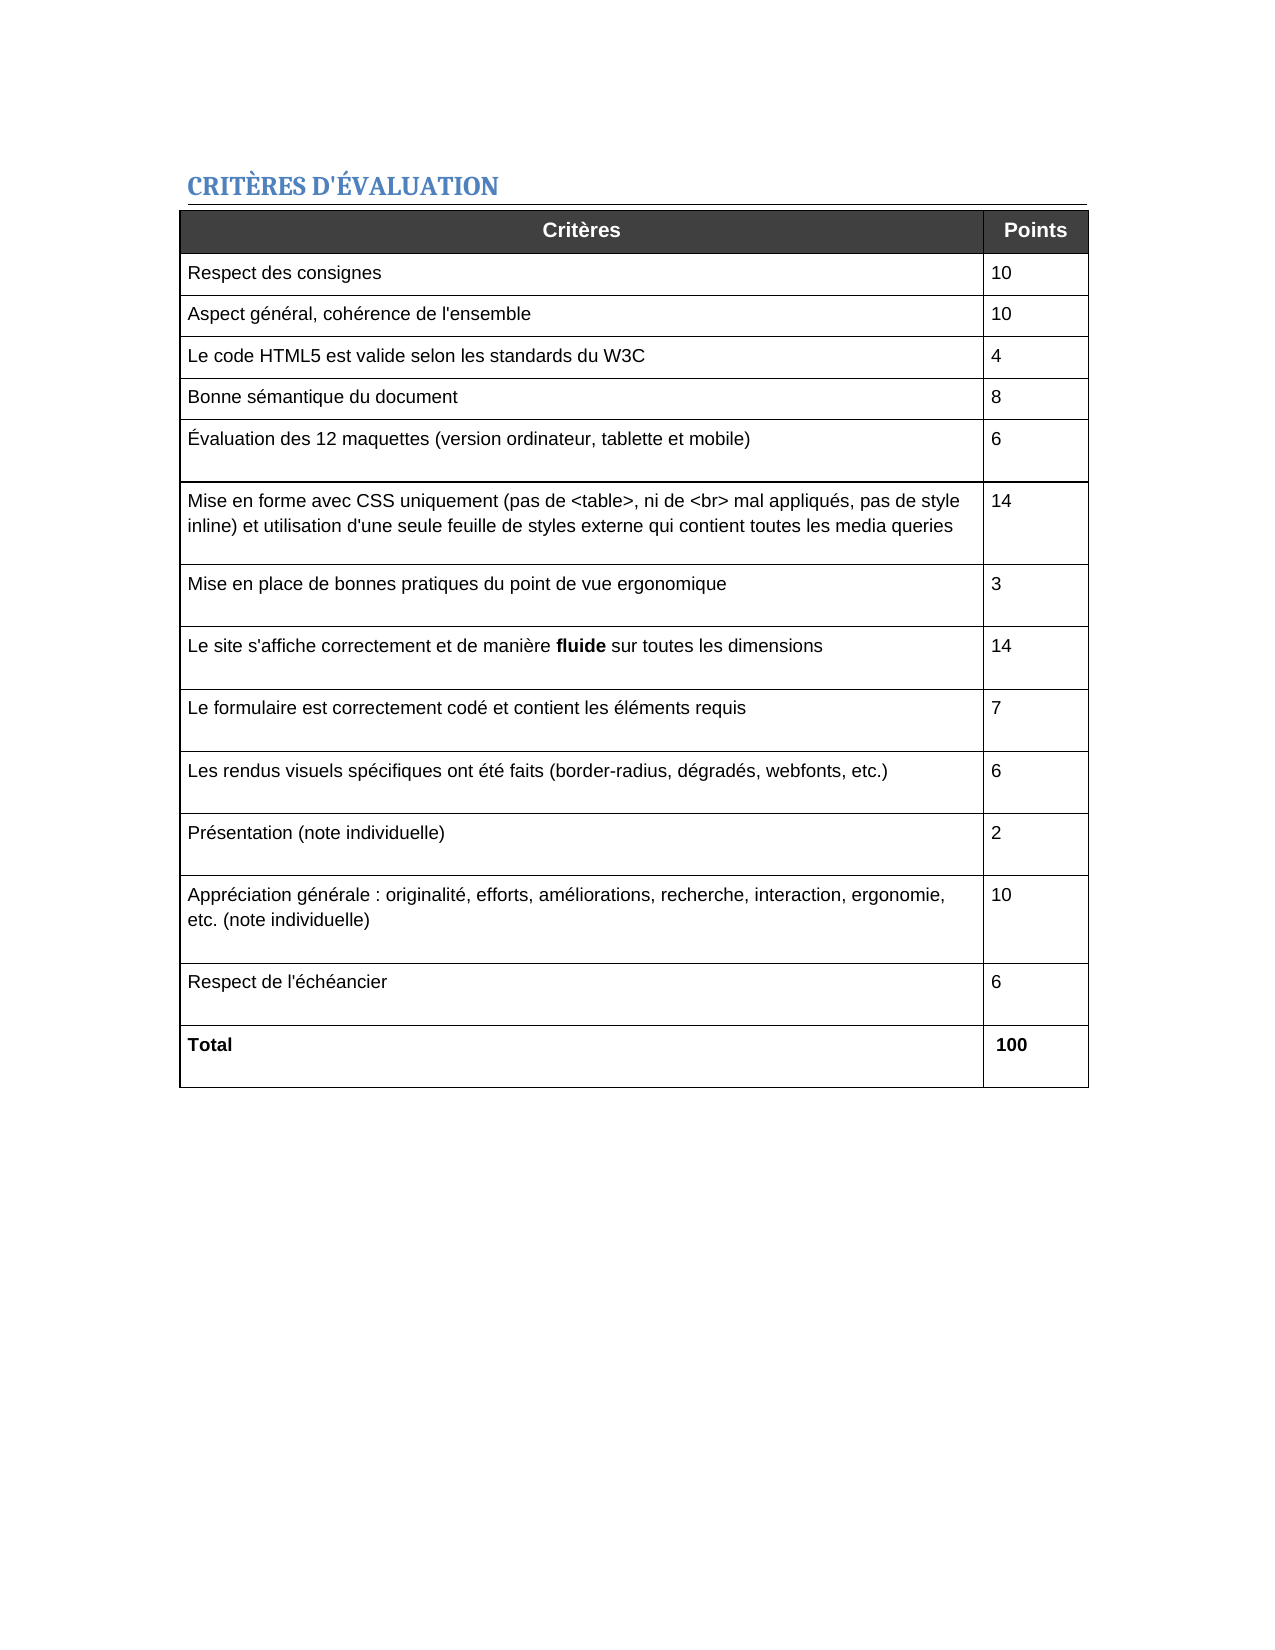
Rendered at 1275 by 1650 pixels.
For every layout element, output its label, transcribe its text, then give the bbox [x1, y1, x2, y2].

table_cell Mise en place de bonnes pratiques du point de vue ergonomique [181, 565, 983, 626]
table_cell 10 [984, 296, 1088, 336]
table_cell 6 [984, 752, 1088, 813]
subtitle CRITÈRES D'ÉVALUATION [187, 171, 1087, 205]
table_cell Mise en forme avec CSS uniquement (pas de <table>, ni de <br> mal appliqués, pas de style inline) et utilisation d'une seule feuille de styles externe qui contient toutes les media queries [181, 483, 983, 564]
table_cell 14 [984, 627, 1088, 688]
table_cell Le site s'affiche correctement et de manière fluide sur toutes les dimensions [181, 627, 983, 688]
table_cell Bonne sémantique du document [181, 379, 983, 419]
table_cell 14 [984, 483, 1088, 564]
table_cell Le formulaire est correctement codé et contient les éléments requis [181, 690, 983, 751]
table_cell Total [181, 1026, 983, 1087]
table_cell Les rendus visuels spécifiques ont été faits (border-radius, dégradés, webfonts, etc.) [181, 752, 983, 813]
table_cell Présentation (note individuelle) [181, 814, 983, 875]
table_cell 8 [984, 379, 1088, 419]
table_cell 3 [984, 565, 1088, 626]
table_cell Respect des consignes [181, 254, 983, 295]
table_header Points [984, 211, 1088, 253]
table_cell Le code HTML5 est valide selon les standards du W3C [181, 337, 983, 378]
table_cell 4 [984, 337, 1088, 378]
table_cell Respect de l'échéancier [181, 964, 983, 1025]
table_cell Aspect général, cohérence de l'ensemble [181, 296, 983, 336]
table_cell Évaluation des 12 maquettes (version ordinateur, tablette et mobile) [181, 420, 983, 481]
table_cell Appréciation générale : originalité, efforts, améliorations, recherche, interaction, ergonomie, etc. (note individuelle) [181, 876, 983, 962]
table_cell 10 [984, 876, 1088, 962]
table_header Critères [181, 211, 983, 253]
table_cell 10 [984, 254, 1088, 295]
table_cell 2 [984, 814, 1088, 875]
table_cell 7 [984, 690, 1088, 751]
table_cell 6 [984, 964, 1088, 1025]
table_cell 6 [984, 420, 1088, 481]
table_cell 100 [984, 1026, 1088, 1087]
